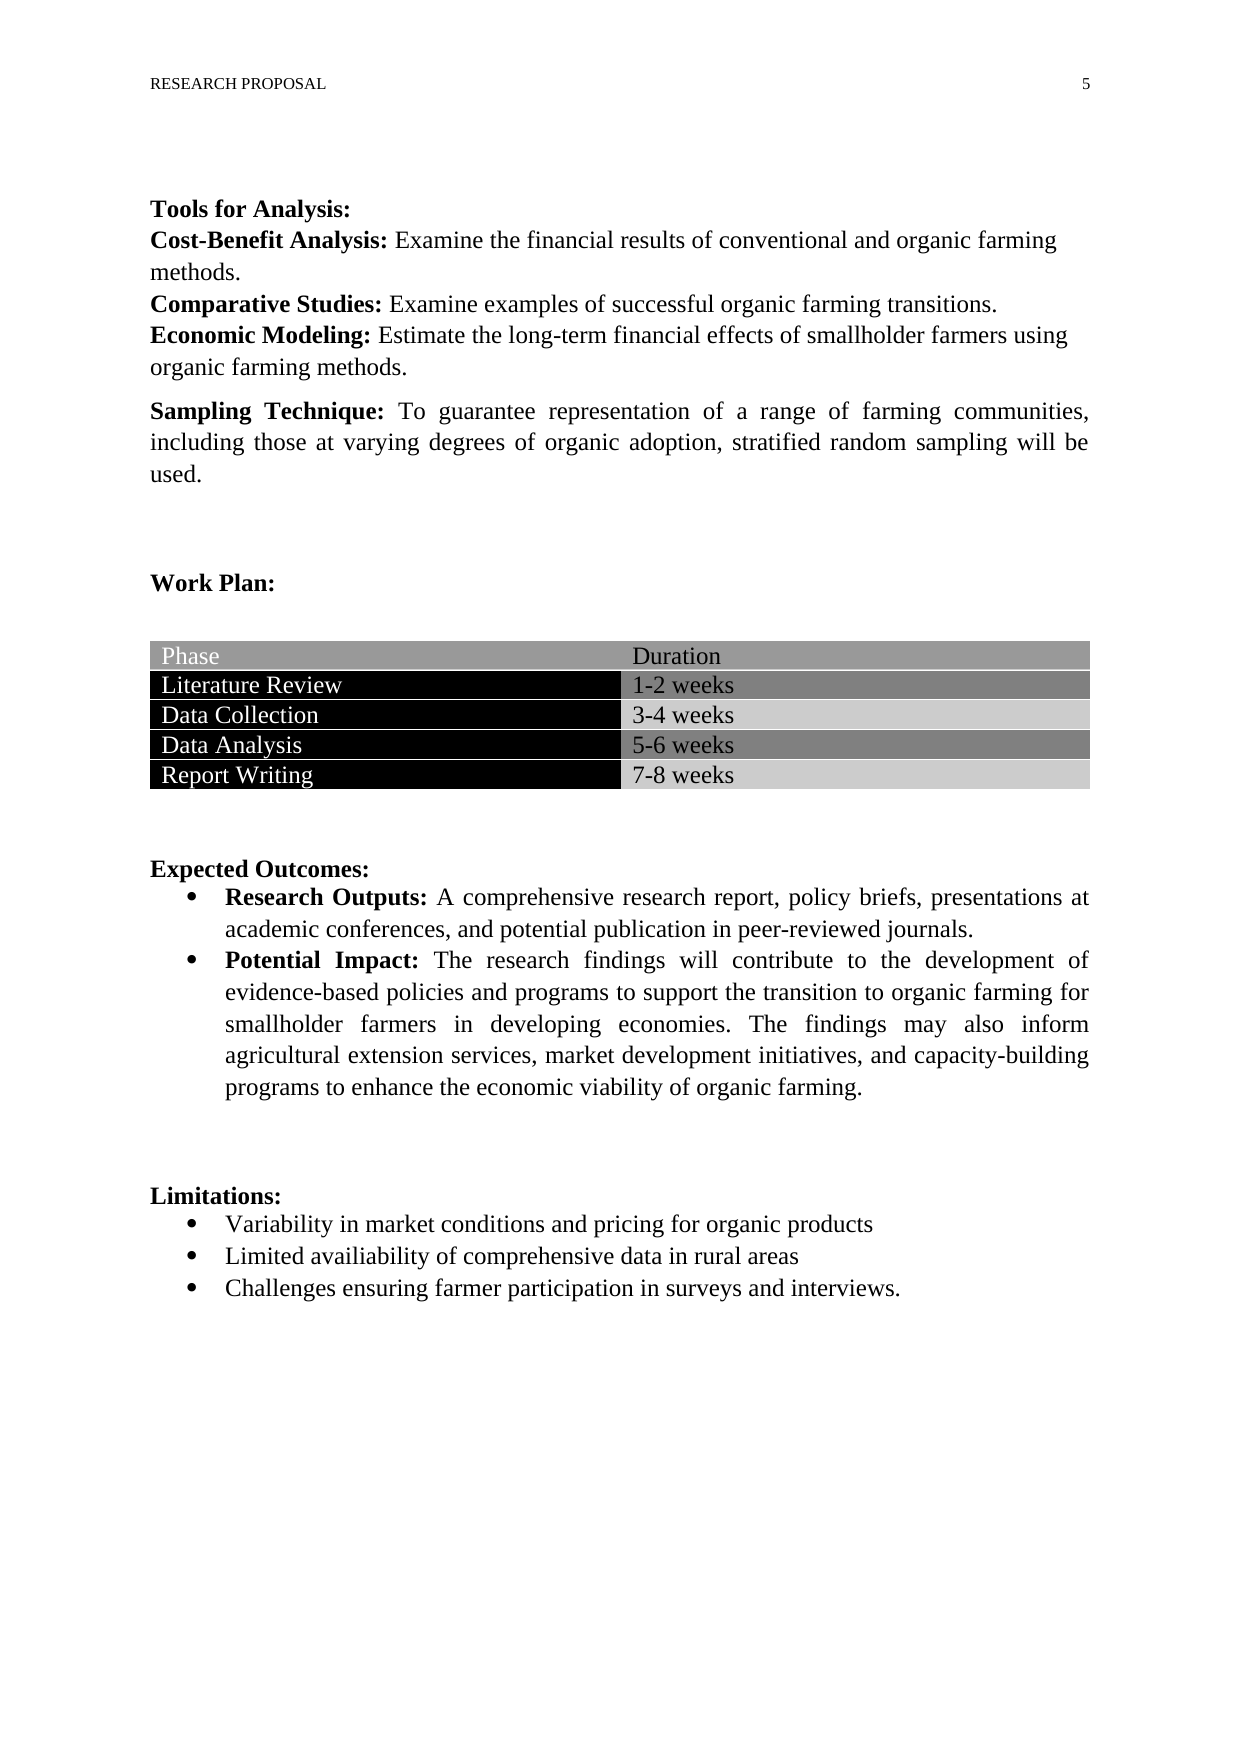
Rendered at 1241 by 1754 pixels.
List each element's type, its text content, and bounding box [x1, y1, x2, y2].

table_header Phase [150, 641, 621, 669]
list Research Outputs: A comprehensive research report, policy briefs, presentations at academic conferences, and potential publication in peer-reviewed journals. [187, 882, 1090, 943]
table_cell 3-4 weeks [621, 700, 1090, 729]
subtitle Limitations: [150, 1181, 1090, 1209]
subtitle Work Plan: [150, 568, 1090, 597]
list Challenges ensuring farmer participation in surveys and interviews. [187, 1273, 1090, 1301]
table_cell Report Writing [150, 760, 621, 789]
subtitle Expected Outcomes: [150, 854, 1090, 882]
table_cell 7-8 weeks [621, 760, 1090, 789]
table_cell 5-6 weeks [621, 730, 1090, 759]
list Potential Impact: The research findings will contribute to the development of evidence-based policies and programs to support the transition to organic farming for smallholder farmers in developing economies. The findings may also inform agricultural extension services, market development initiatives, and capacity-building programs to enhance the economic viability of organic farming. [187, 946, 1090, 1101]
text Sampling Technique: To guarantee representation of a range of farming communities, including those at varying degrees of organic adoption, stratified random sampling will be used. [150, 396, 1090, 488]
list Limited availiability of comprehensive data in rural areas [187, 1241, 1090, 1270]
table_cell Data Collection [150, 700, 621, 729]
list Variability in market conditions and pricing for organic products [187, 1209, 1090, 1238]
text Tools for Analysis: Cost-Benefit Analysis: Examine the financial results of conventional and organic farming methods. Comparative Studies: Examine examples of successful organic farming transitions. Economic Modeling: Estimate the long-term financial effects of smallholder farmers using organic farming methods. [150, 194, 1090, 381]
table_cell 1-2 weeks [621, 671, 1090, 699]
table_cell Literature Review [150, 671, 621, 699]
table_header Duration [621, 641, 1090, 669]
table_cell Data Analysis [150, 730, 621, 759]
